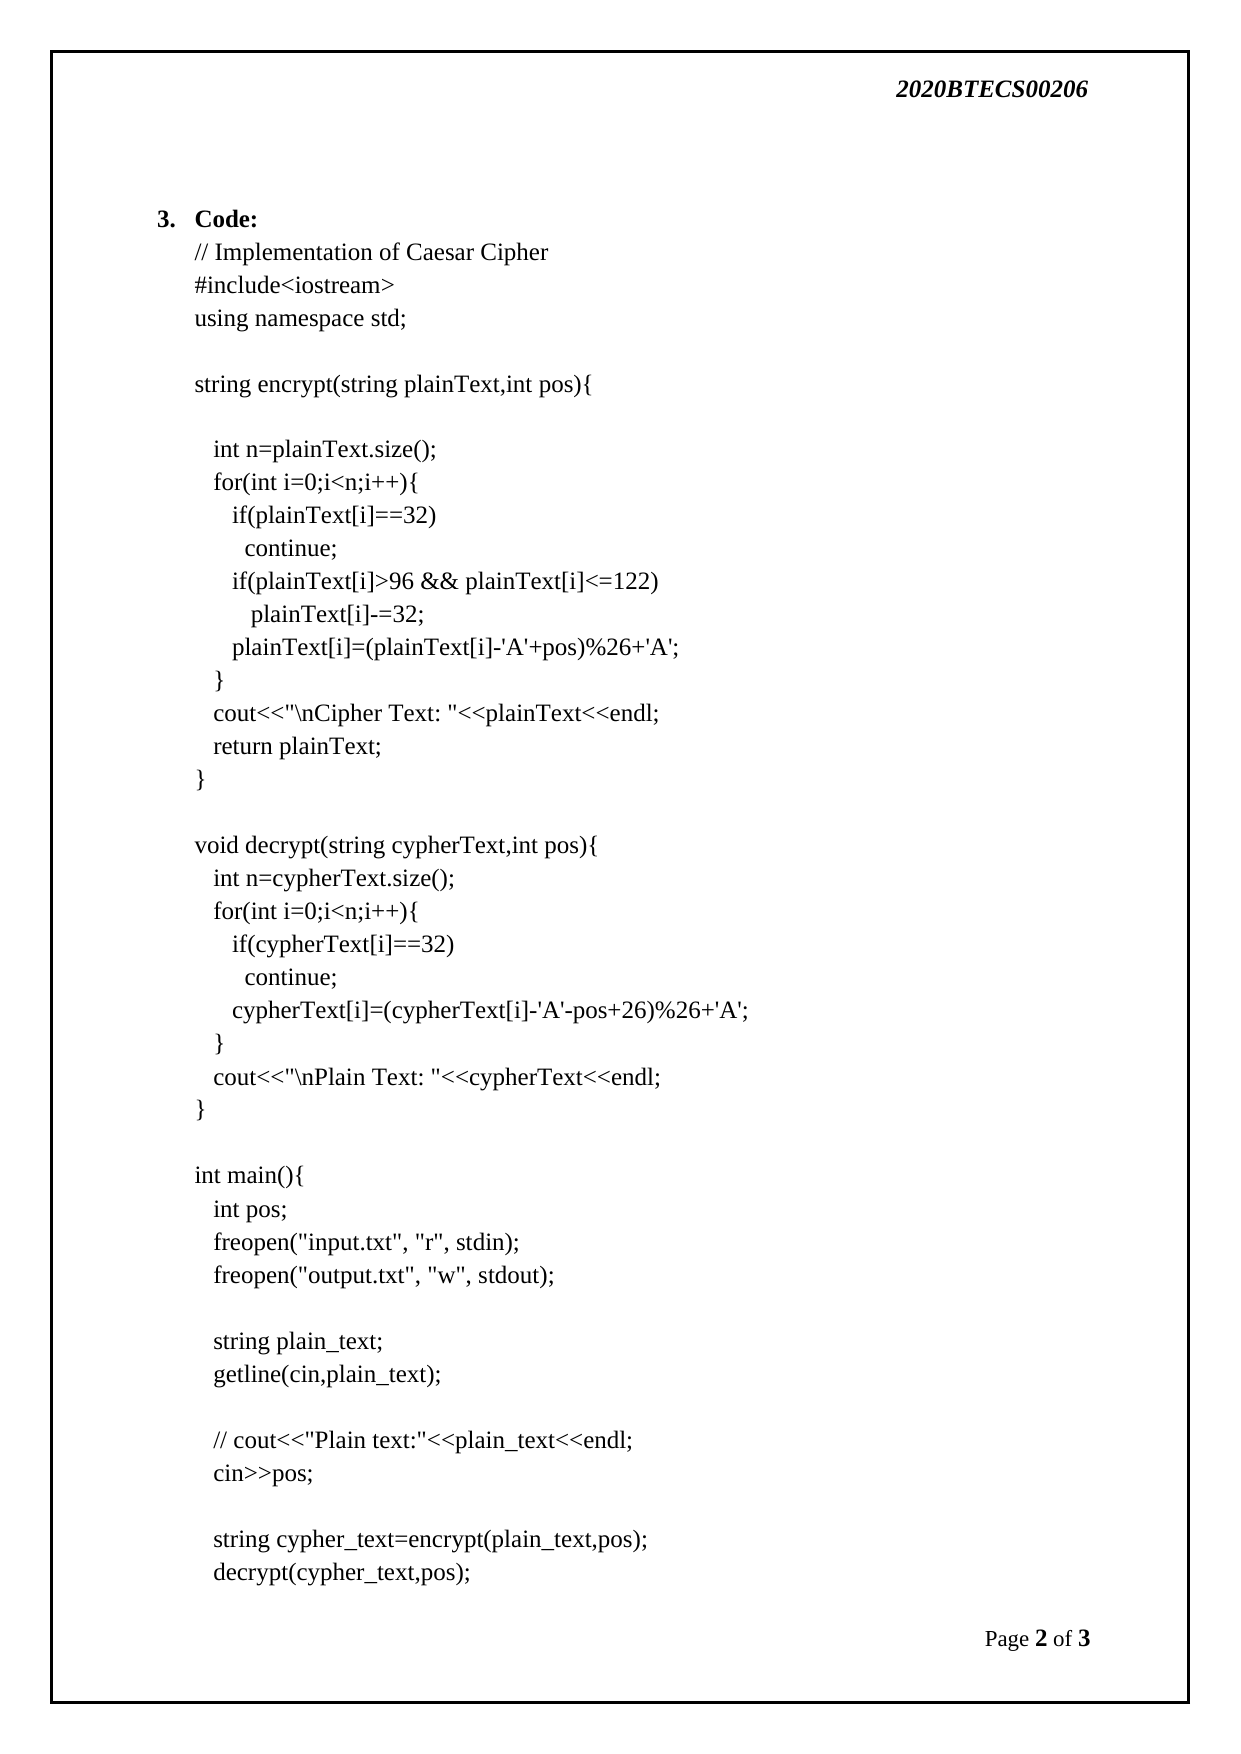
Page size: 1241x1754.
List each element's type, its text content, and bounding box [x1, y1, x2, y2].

list for(int i=0;i<n;i++){ [194, 467, 1090, 496]
list plainText[i]=(plainText[i]-'A'+pos)%26+'A'; [194, 632, 1090, 661]
list #include<iostream> [194, 270, 1090, 299]
list cout<<"\nCipher Text: "<<plainText<<endl; [194, 698, 1090, 727]
list int pos; [194, 1194, 1090, 1222]
list // cout<<"Plain text:"<<plain_text<<endl; [194, 1425, 1090, 1453]
list int n=plainText.size(); [194, 434, 1090, 463]
list } [194, 665, 1090, 694]
list // Implementation of Caesar Cipher [194, 237, 1090, 266]
list } [194, 1028, 1090, 1057]
list } [194, 764, 1090, 793]
list freopen("input.txt", "r", stdin); [194, 1227, 1090, 1255]
list for(int i=0;i<n;i++){ [194, 896, 1090, 925]
list string cypher_text=encrypt(plain_text,pos); [194, 1524, 1090, 1553]
list if(cypherText[i]==32) [194, 929, 1090, 958]
list getline(cin,plain_text); [194, 1359, 1090, 1387]
list cypherText[i]=(cypherText[i]-'A'-pos+26)%26+'A'; [194, 996, 1090, 1024]
list return plainText; [194, 731, 1090, 760]
list cout<<"\nPlain Text: "<<cypherText<<endl; [194, 1062, 1090, 1090]
list int main(){ [194, 1161, 1090, 1189]
list Code: [157, 204, 1090, 233]
list using namespace std; [194, 303, 1090, 332]
list int n=cypherText.size(); [194, 863, 1090, 892]
list freopen("output.txt", "w", stdout); [194, 1260, 1090, 1288]
list plainText[i]-=32; [194, 599, 1090, 628]
list string plain_text; [194, 1326, 1090, 1354]
list string encrypt(string plainText,int pos){ [194, 369, 1090, 398]
list continue; [194, 962, 1090, 991]
list cin>>pos; [194, 1458, 1090, 1487]
list decrypt(cypher_text,pos); [194, 1557, 1090, 1586]
list void decrypt(string cypherText,int pos){ [194, 830, 1090, 859]
list if(plainText[i]>96 && plainText[i]<=122) [194, 566, 1090, 595]
list if(plainText[i]==32) [194, 500, 1090, 529]
list continue; [194, 533, 1090, 562]
list } [194, 1094, 1090, 1123]
